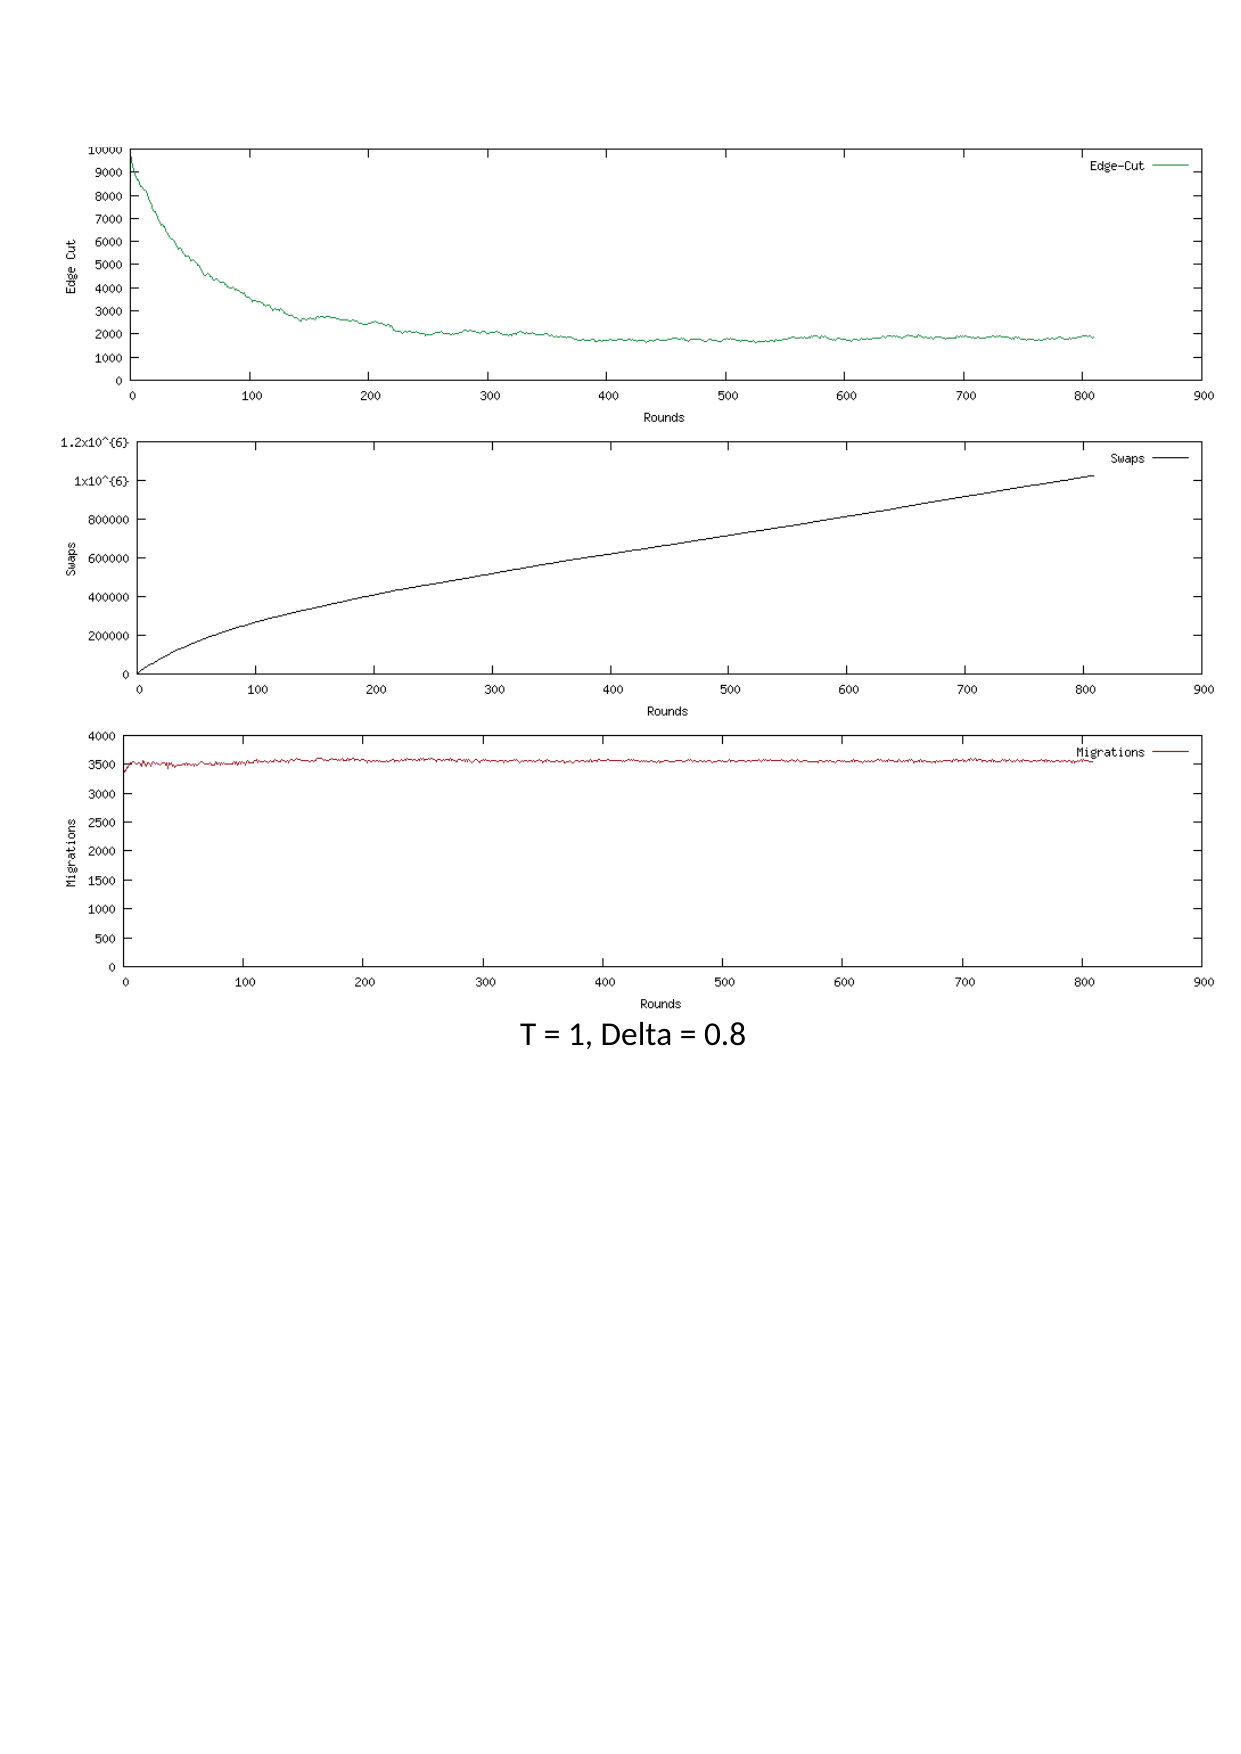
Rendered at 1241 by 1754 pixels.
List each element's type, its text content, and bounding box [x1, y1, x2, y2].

text T = 1, Delta = 0.8 [58, 1014, 1209, 1054]
picture [57, 147, 1223, 1014]
